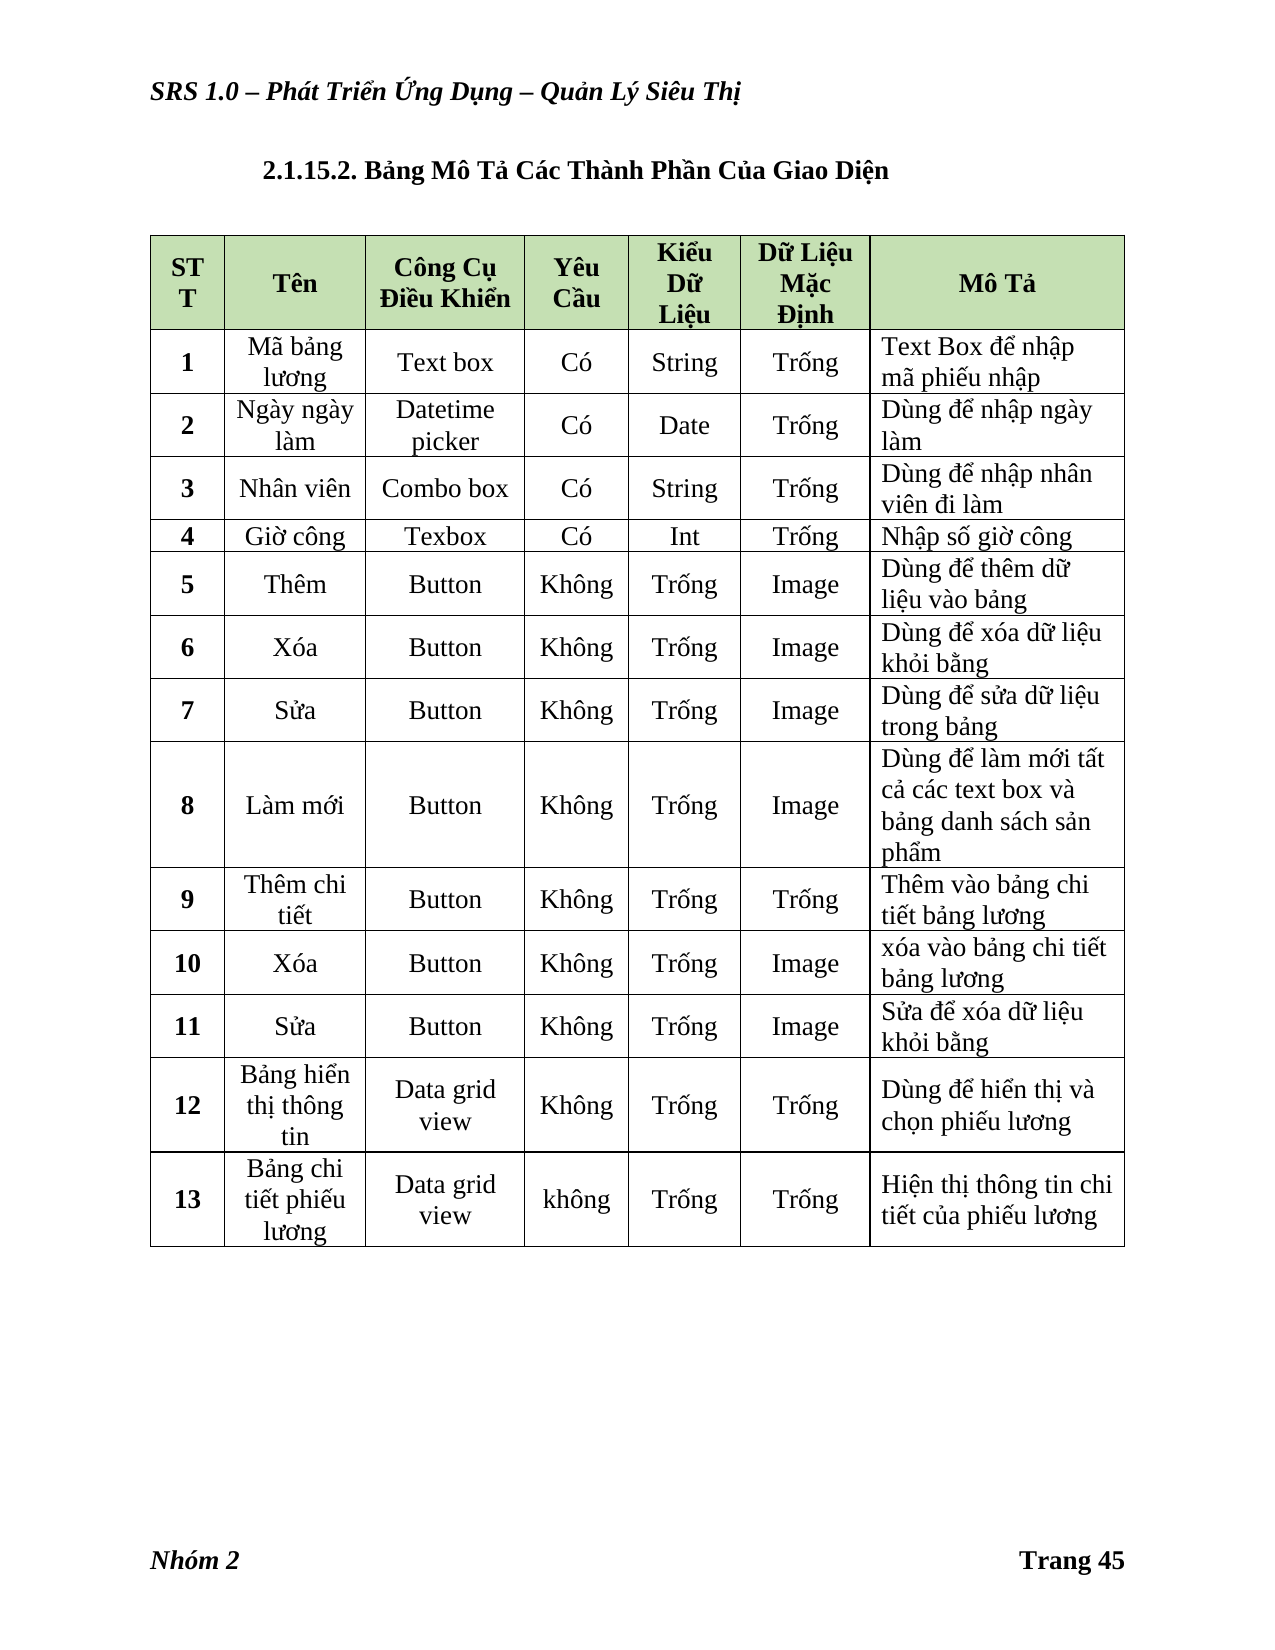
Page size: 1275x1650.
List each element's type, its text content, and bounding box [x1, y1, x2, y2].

table_header STT [151, 236, 224, 329]
table_cell 1 [151, 330, 224, 392]
table_cell Có [525, 520, 628, 551]
table_cell Dùng để hiển thị và chọn phiếu lương [871, 1058, 1124, 1151]
table_cell 8 [151, 742, 224, 867]
table_cell Trống [629, 1153, 740, 1246]
table_cell 3 [151, 457, 224, 519]
table_cell Text box [366, 330, 524, 392]
table_cell Button [366, 995, 524, 1057]
table_cell Dùng để sửa dữ liệu trong bảng [871, 679, 1124, 741]
table_cell 4 [151, 520, 224, 551]
table_cell Trống [629, 868, 740, 930]
table_cell Không [525, 1058, 628, 1151]
table_cell 6 [151, 616, 224, 678]
table_cell Mã bảng lương [225, 330, 365, 392]
table_cell Nhân viên [225, 457, 365, 519]
table_cell Trống [741, 1058, 869, 1151]
table_cell Combo box [366, 457, 524, 519]
table_cell Trống [629, 742, 740, 867]
table_cell Dùng để nhập nhân viên đi làm [871, 457, 1124, 519]
table_cell String [629, 457, 740, 519]
table_cell Image [741, 679, 869, 741]
table_cell Trống [629, 616, 740, 678]
table_cell Image [741, 995, 869, 1057]
table_cell Thêm [225, 552, 365, 614]
table_cell Thêm chi tiết [225, 868, 365, 930]
table_cell Trống [629, 1058, 740, 1151]
table_cell Không [525, 679, 628, 741]
table_header Yêu Cầu [525, 236, 628, 329]
table_cell Button [366, 679, 524, 741]
table_cell Trống [741, 1153, 869, 1246]
table_cell 2 [151, 394, 224, 456]
table_cell Data grid view [366, 1153, 524, 1246]
table_cell Button [366, 868, 524, 930]
table_cell Trống [741, 457, 869, 519]
table_cell 7 [151, 679, 224, 741]
table_cell Trống [741, 394, 869, 456]
table_cell Không [525, 616, 628, 678]
table_cell 13 [151, 1153, 224, 1246]
table_cell Trống [629, 995, 740, 1057]
table_cell Ngày ngày làm [225, 394, 365, 456]
table_cell Image [741, 552, 869, 614]
table_cell Sửa [225, 995, 365, 1057]
table_cell xóa vào bảng chi tiết bảng lương [871, 931, 1124, 993]
table_header Tên [225, 236, 365, 329]
table_cell Có [525, 394, 628, 456]
table_header Kiểu Dữ Liệu [629, 236, 740, 329]
table_cell Button [366, 931, 524, 993]
table_cell Image [741, 742, 869, 867]
table_cell Không [525, 868, 628, 930]
table_cell Không [525, 995, 628, 1057]
table_cell 9 [151, 868, 224, 930]
table_cell Làm mới [225, 742, 365, 867]
table_cell Không [525, 931, 628, 993]
table_cell Dùng để xóa dữ liệu khỏi bằng [871, 616, 1124, 678]
table_cell Trống [629, 679, 740, 741]
table_cell Giờ công [225, 520, 365, 551]
table_cell 10 [151, 931, 224, 993]
table_cell String [629, 330, 740, 392]
table_cell Thêm vào bảng chi tiết bảng lương [871, 868, 1124, 930]
table_cell Xóa [225, 616, 365, 678]
table_header Dữ Liệu Mặc Định [741, 236, 869, 329]
subtitle Bảng Mô Tả Các Thành Phần Của Giao Diện [262, 154, 1125, 185]
table_cell Dùng để thêm dữ liệu vào bảng [871, 552, 1124, 614]
table_cell Text Box để nhập mã phiếu nhập [871, 330, 1124, 392]
table_cell Date [629, 394, 740, 456]
table_cell Button [366, 616, 524, 678]
table_cell Trống [741, 868, 869, 930]
table_cell Trống [629, 552, 740, 614]
table_cell Sửa [225, 679, 365, 741]
table_cell Xóa [225, 931, 365, 993]
table_cell Trống [629, 931, 740, 993]
table_cell Bảng hiển thị thông tin [225, 1058, 365, 1151]
table_cell Data grid view [366, 1058, 524, 1151]
table_cell Int [629, 520, 740, 551]
table_cell Image [741, 616, 869, 678]
table_cell 12 [151, 1058, 224, 1151]
table_cell Dùng để nhập ngày làm [871, 394, 1124, 456]
table_cell Hiện thị thông tin chi tiết của phiếu lương [871, 1153, 1124, 1246]
table_cell Không [525, 742, 628, 867]
table_cell Datetime picker [366, 394, 524, 456]
table_cell Dùng để làm mới tất cả các text box và bảng danh sách sản phẩm [871, 742, 1124, 867]
table_cell Có [525, 457, 628, 519]
table_cell Button [366, 742, 524, 867]
table_cell Nhập số giờ công [871, 520, 1124, 551]
table_cell 11 [151, 995, 224, 1057]
table_cell 5 [151, 552, 224, 614]
table_header Mô Tả [871, 236, 1124, 329]
table_cell Có [525, 330, 628, 392]
table_cell Texbox [366, 520, 524, 551]
table_cell Trống [741, 330, 869, 392]
table_header Công Cụ Điều Khiển [366, 236, 524, 329]
table_cell Không [525, 552, 628, 614]
table_cell Button [366, 552, 524, 614]
table_cell Bảng chi tiết phiếu lương [225, 1153, 365, 1246]
table_cell không [525, 1153, 628, 1246]
table_cell Sửa để xóa dữ liệu khỏi bằng [871, 995, 1124, 1057]
table_cell Image [741, 931, 869, 993]
table_cell Trống [741, 520, 869, 551]
